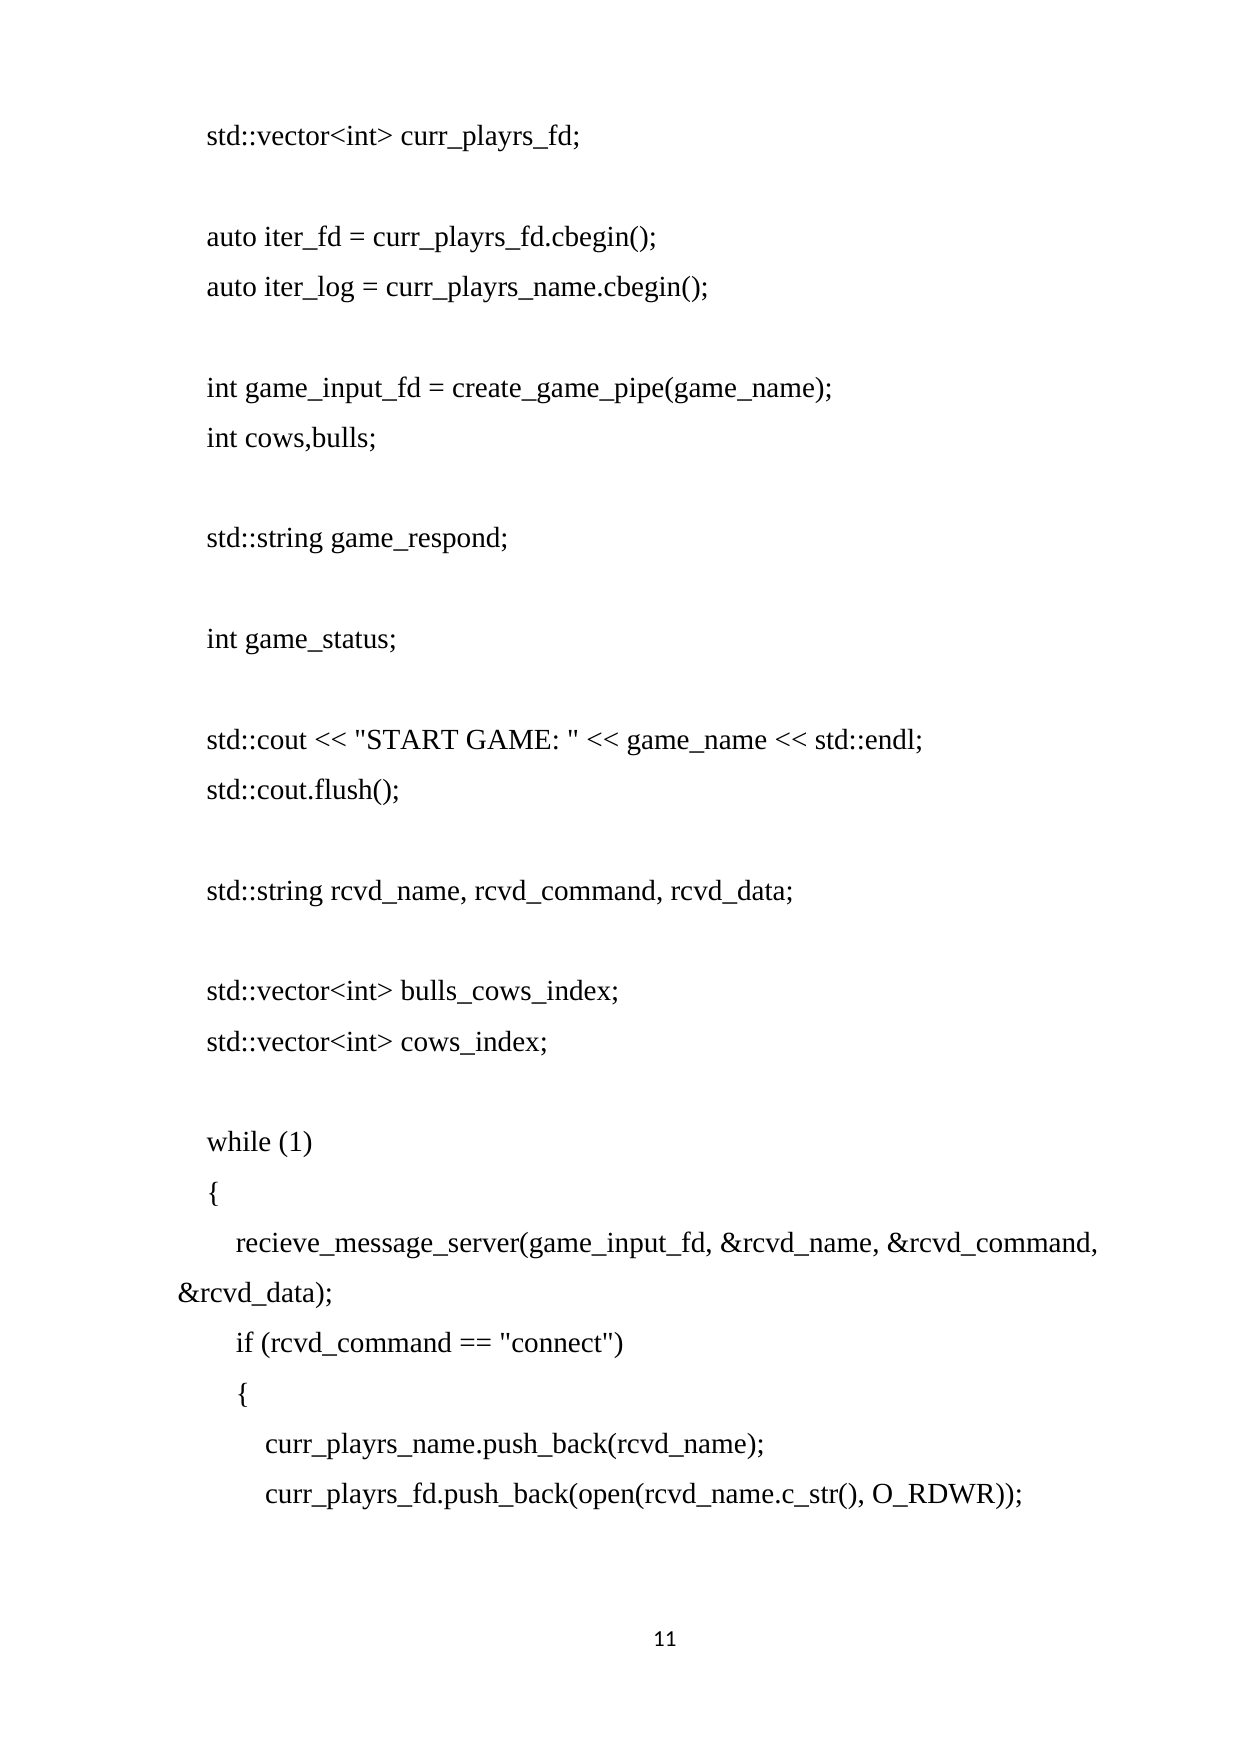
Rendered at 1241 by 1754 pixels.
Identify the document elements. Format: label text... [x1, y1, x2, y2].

text std::cout << "START GAME: " << game_name << std::endl; [177, 722, 1152, 755]
text auto iter_log = curr_playrs_name.cbegin(); [177, 269, 1152, 303]
text curr_playrs_fd.push_back(open(rcvd_name.c_str(), O_RDWR)); [177, 1477, 1152, 1510]
text int cows,bulls; [177, 420, 1152, 453]
text std::vector<int> cows_index; [177, 1024, 1152, 1057]
text auto iter_fd = curr_playrs_fd.cbegin(); [177, 219, 1152, 252]
text { [177, 1376, 1152, 1409]
text int game_input_fd = create_game_pipe(game_name); [177, 370, 1152, 403]
text recieve_message_server(game_input_fd, &rcvd_name, &rcvd_command, &rcvd_data); [177, 1225, 1152, 1309]
text while (1) [177, 1124, 1152, 1158]
text std::vector<int> curr_playrs_fd; [177, 118, 1152, 152]
text { [177, 1175, 1152, 1208]
text int game_status; [177, 621, 1152, 655]
text std::vector<int> bulls_cows_index; [177, 973, 1152, 1007]
text std::string game_respond; [177, 521, 1152, 554]
text curr_playrs_name.push_back(rcvd_name); [177, 1426, 1152, 1460]
text std::cout.flush(); [177, 772, 1152, 806]
text if (rcvd_command == "connect") [177, 1326, 1152, 1359]
text std::string rcvd_name, rcvd_command, rcvd_data; [177, 873, 1152, 906]
